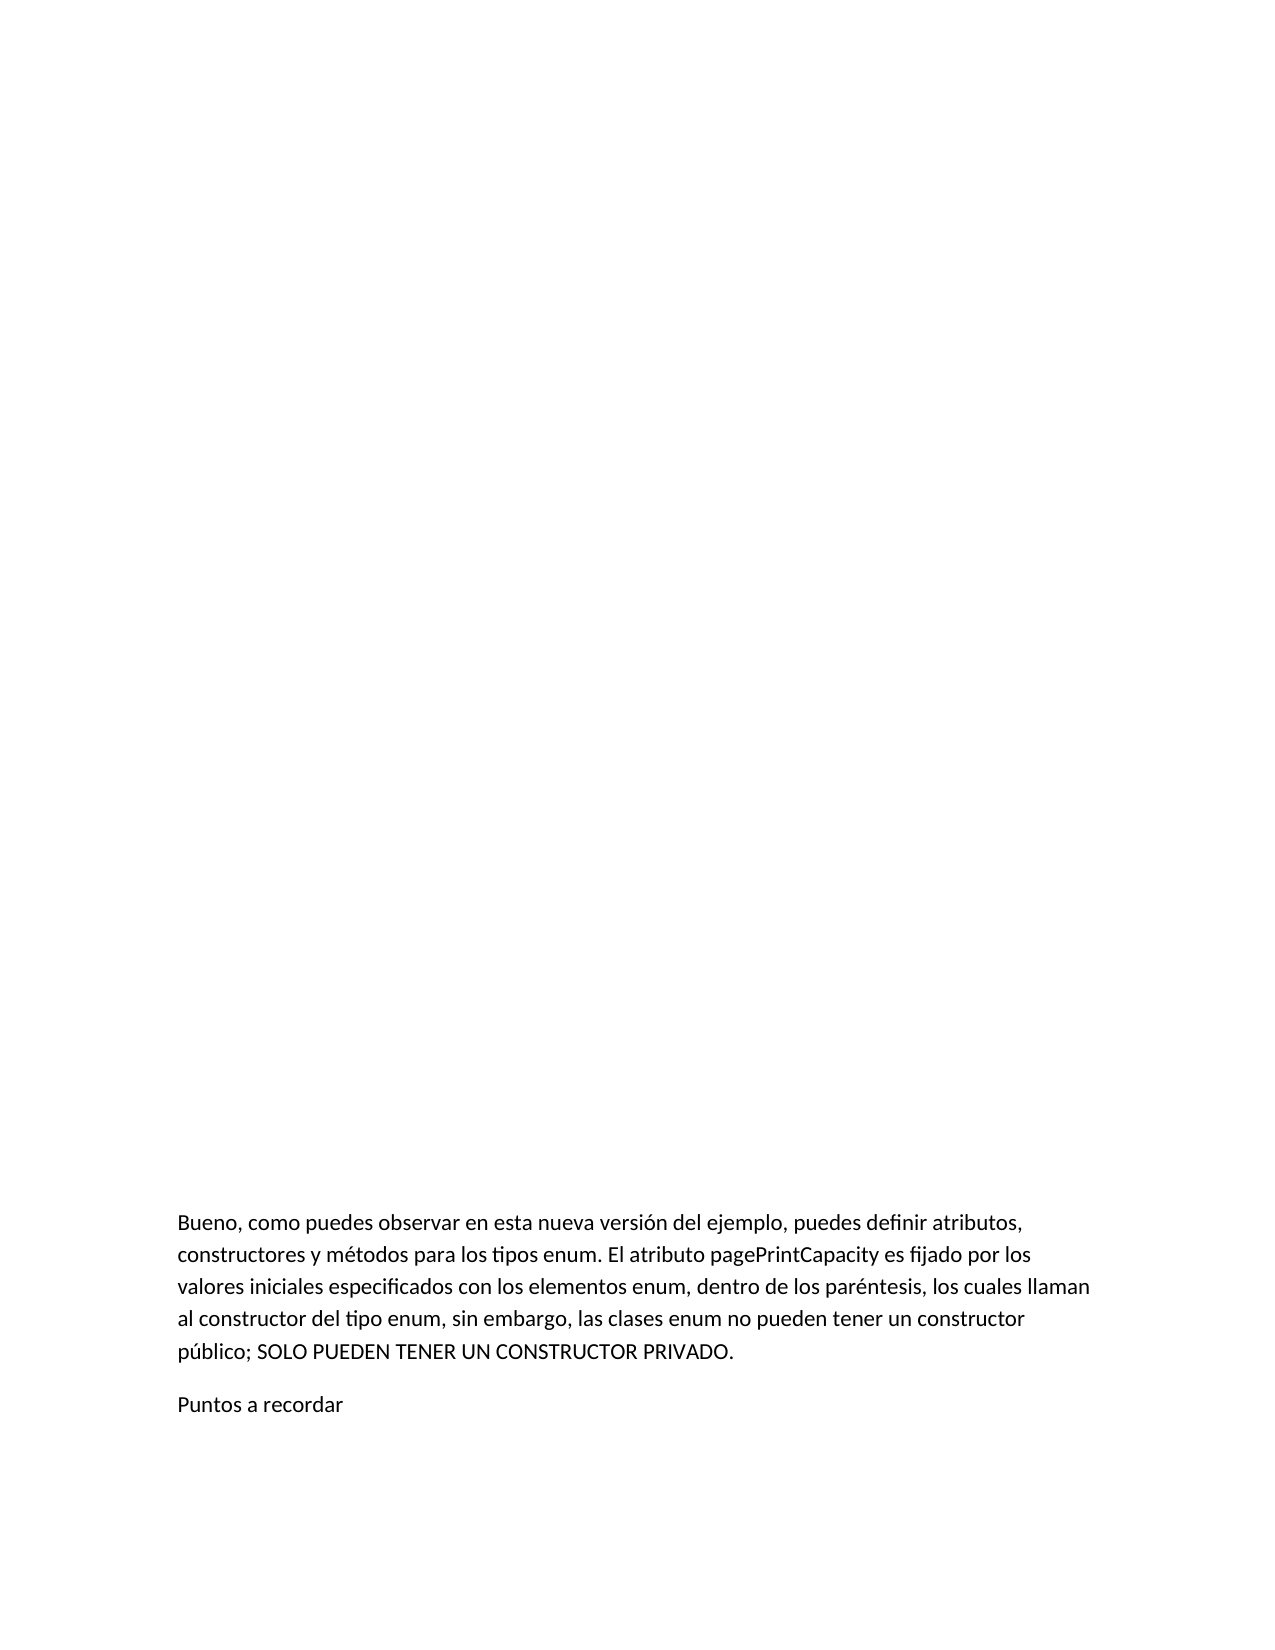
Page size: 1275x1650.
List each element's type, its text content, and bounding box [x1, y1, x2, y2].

text Puntos a recordar [177, 1390, 1098, 1418]
text Bueno, como puedes observar en esta nueva versión del ejemplo, puedes definir atributos, constructores y métodos para los tipos enum. El atributo pagePrintCapacity es fijado por los valores iniciales especificados con los elementos enum, dentro de los paréntesis, los cuales llaman al constructor del tipo enum, sin embargo, las clases enum no pueden tener un constructor público; SOLO PUEDEN TENER UN CONSTRUCTOR PRIVADO. [177, 1208, 1098, 1365]
